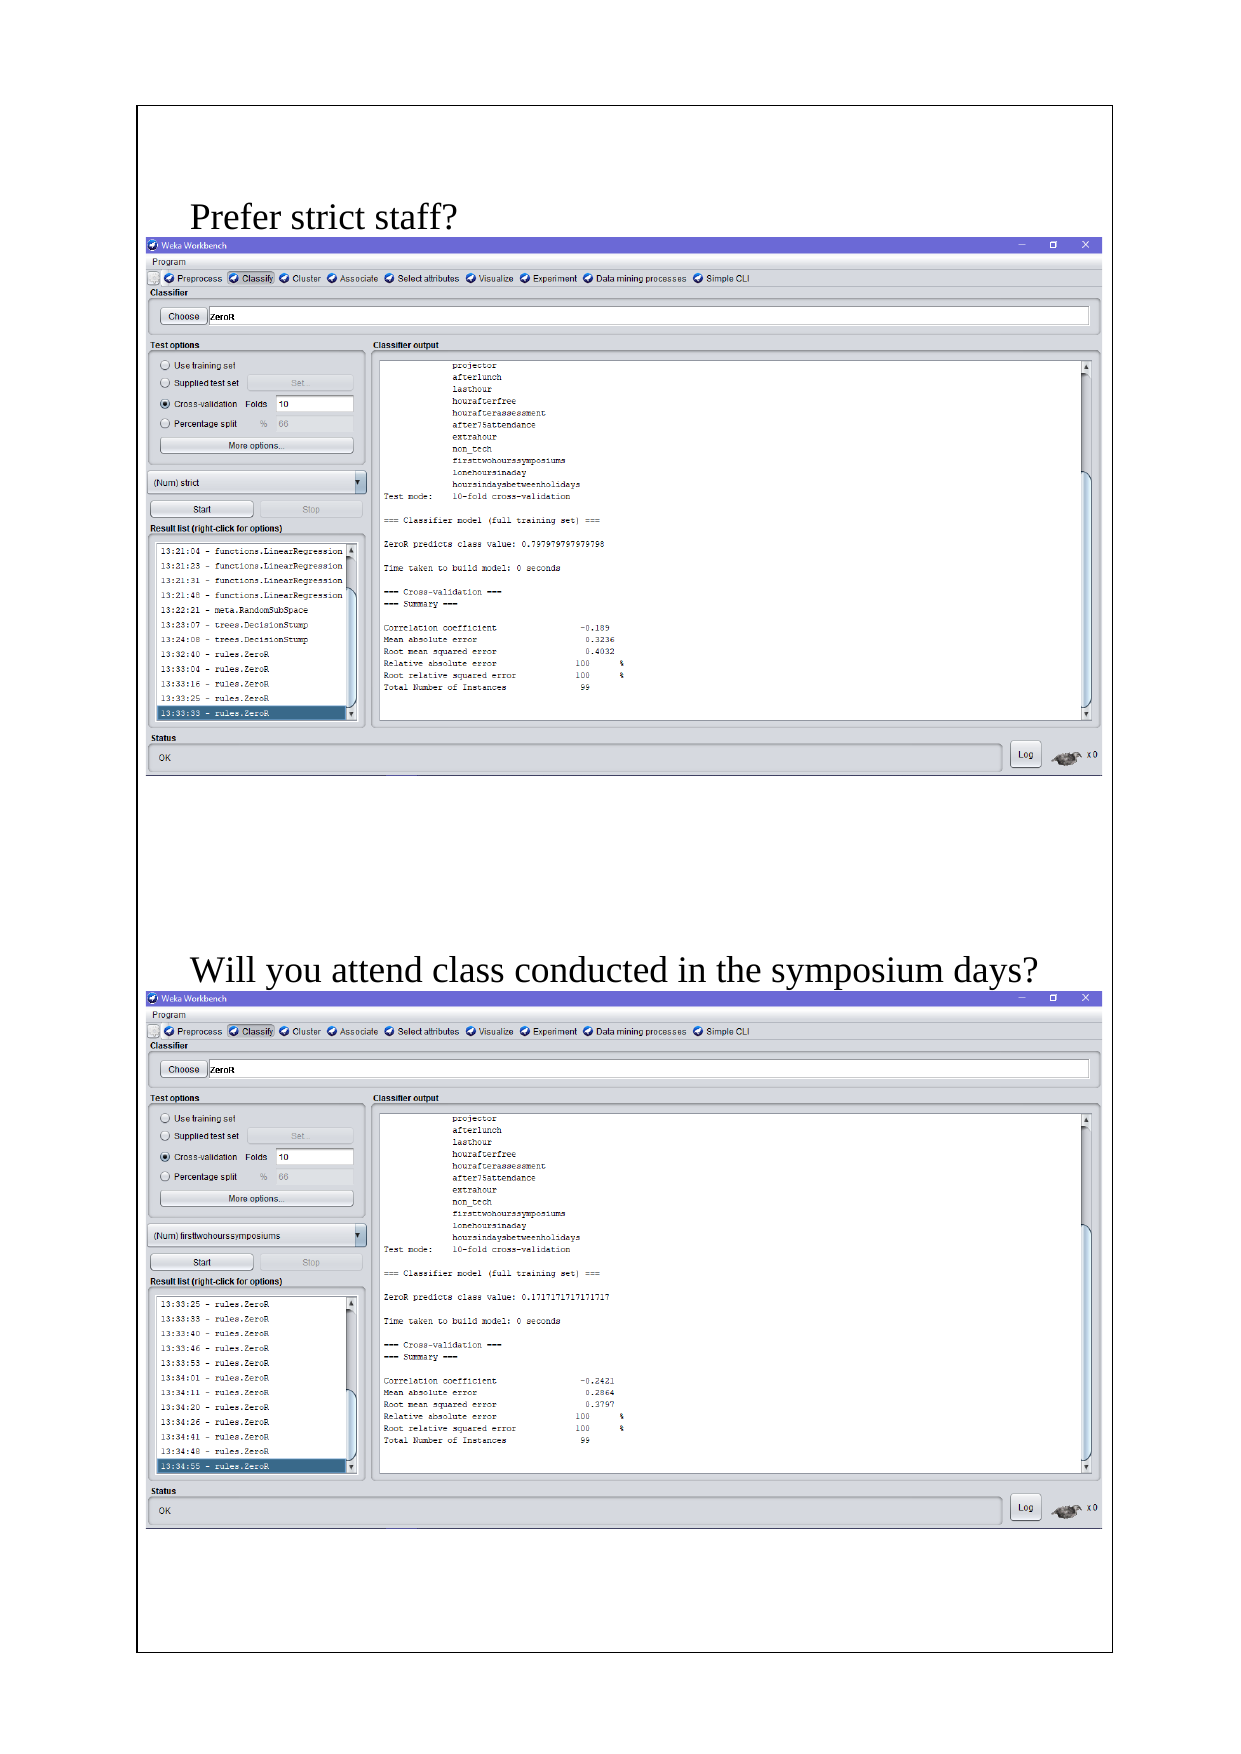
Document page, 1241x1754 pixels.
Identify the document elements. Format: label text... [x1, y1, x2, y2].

picture [145, 991, 1103, 1529]
list Prefer strict staff? [146, 194, 1104, 238]
list Will you attend class conducted in the symposium days? [146, 948, 1104, 991]
picture [145, 237, 1103, 776]
